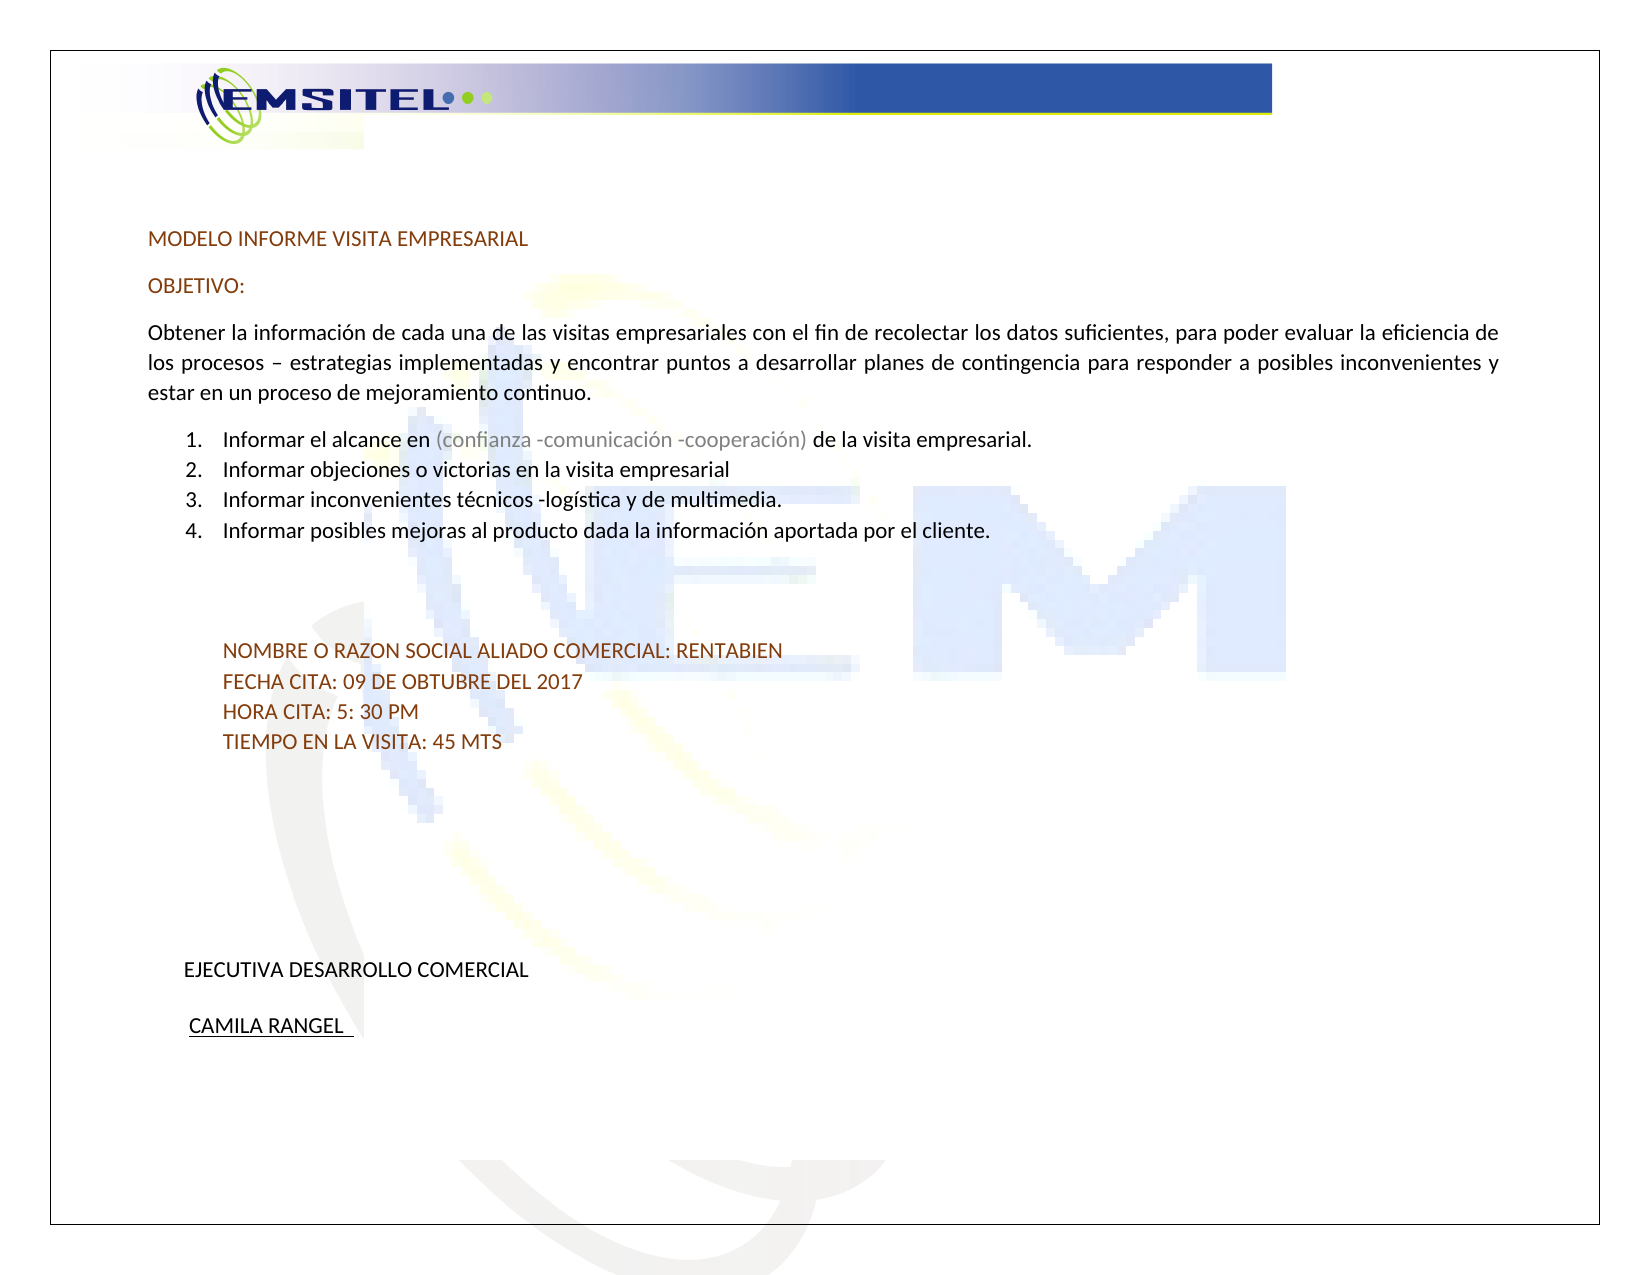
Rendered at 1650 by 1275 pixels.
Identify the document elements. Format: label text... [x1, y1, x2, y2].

text EJECUTIVA DESARROLLO COMERCIAL [148, 955, 1502, 983]
text OBJETIVO: [148, 271, 1502, 299]
picture [51, 51, 1273, 1224]
list Informar posibles mejoras al producto dada la información aportada por el cliente. [185, 516, 1502, 544]
picture [0, 11, 1273, 1275]
list Informar inconvenientes técnicos -logística y de multimedia. [185, 486, 1502, 513]
list NOMBRE O RAZON SOCIAL ALIADO COMERCIAL: RENTABIEN [223, 637, 1502, 664]
list Informar el alcance en (confianza -comunicación -cooperación) de la visita empresarial. [185, 425, 1502, 453]
list TIEMPO EN LA VISITA: 45 MTS [223, 727, 1502, 755]
list Informar objeciones o victorias en la visita empresarial [185, 455, 1502, 483]
list FECHA CITA: 09 DE OBTUBRE DEL 2017 [223, 667, 1502, 695]
list HORA CITA: 5: 30 PM [223, 697, 1502, 725]
text CAMILA RANGEL [148, 1011, 1502, 1039]
text MODELO INFORME VISITA EMPRESARIAL [148, 224, 1502, 252]
text Obtener la información de cada una de las visitas empresariales con el fin de recolectar los datos suficientes, para poder evaluar la eficiencia de los procesos – estrategias implementadas y encontrar puntos a desarrollar planes de contingencia para responder a posibles inconvenientes y estar en un proceso de mejoramiento continuo. [148, 318, 1502, 406]
